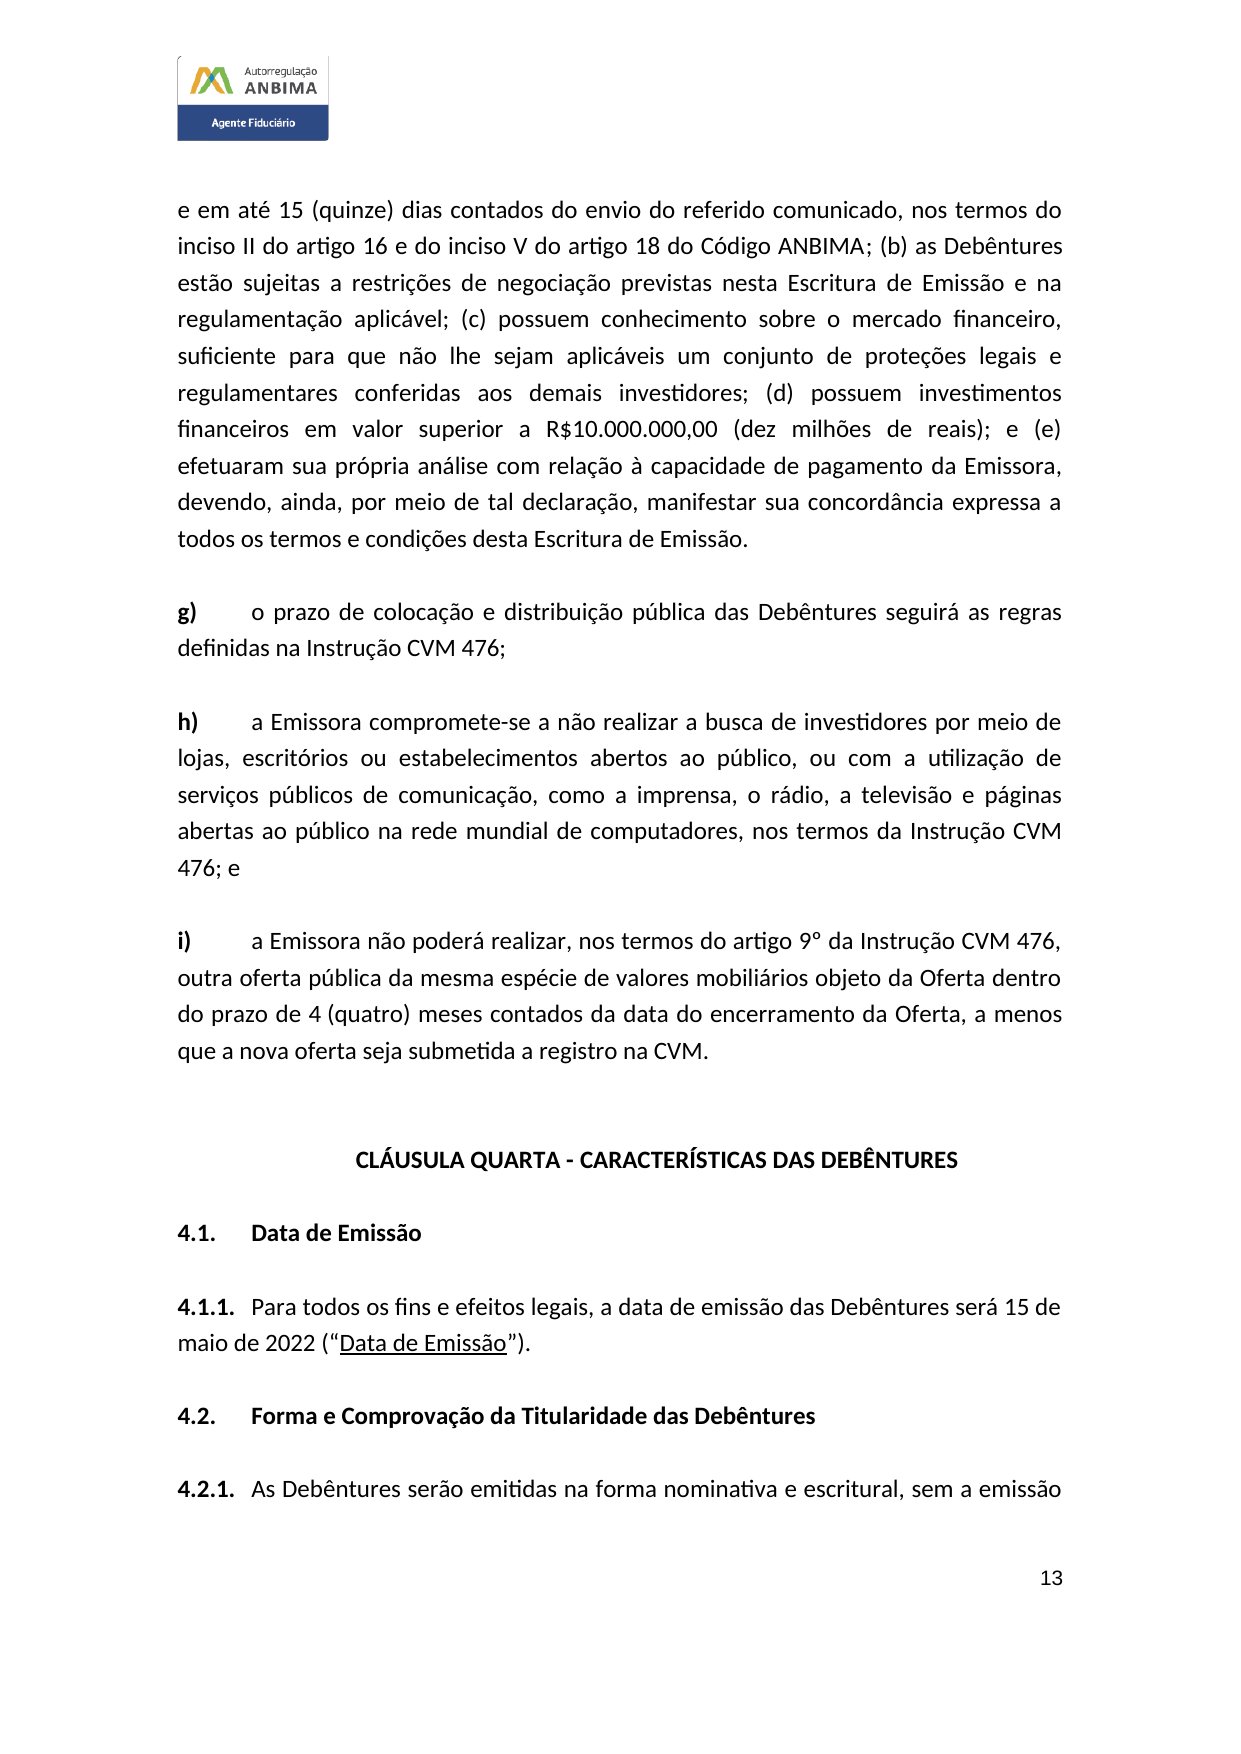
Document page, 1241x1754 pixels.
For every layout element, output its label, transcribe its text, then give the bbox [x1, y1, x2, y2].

list CLÁUSULA QUARTA - CARACTERÍSTICAS DAS DEBÊNTURES [177, 1144, 1063, 1175]
list a Emissora compromete-se a não realizar a busca de investidores por meio de lojas, escritórios ou estabelecimentos abertos ao público, ou com a utilização de serviços públicos de comunicação, como a imprensa, o rádio, a televisão e páginas abertas ao público na rede mundial de computadores, nos termos da Instrução CVM 476; e [177, 706, 1063, 882]
list Forma e Comprovação da Titularidade das Debêntures [177, 1400, 1063, 1431]
picture [177, 56, 329, 141]
list Data de Emissão [177, 1218, 1063, 1248]
list o prazo de colocação e distribuição pública das Debêntures seguirá as regras definidas na Instrução CVM 476; [177, 596, 1063, 663]
list a Emissora não poderá realizar, nos termos do artigo 9º da Instrução CVM 476, outra oferta pública da mesma espécie de valores mobiliários objeto da Oferta dentro do prazo de 4 (quatro) meses contados da data do encerramento da Oferta, a menos que a nova oferta seja submetida a registro na CVM. [177, 925, 1063, 1065]
list Para todos os fins e efeitos legais, a data de emissão das Debêntures será 15 de maio de 2022 (“Data de Emissão”). [177, 1291, 1063, 1358]
